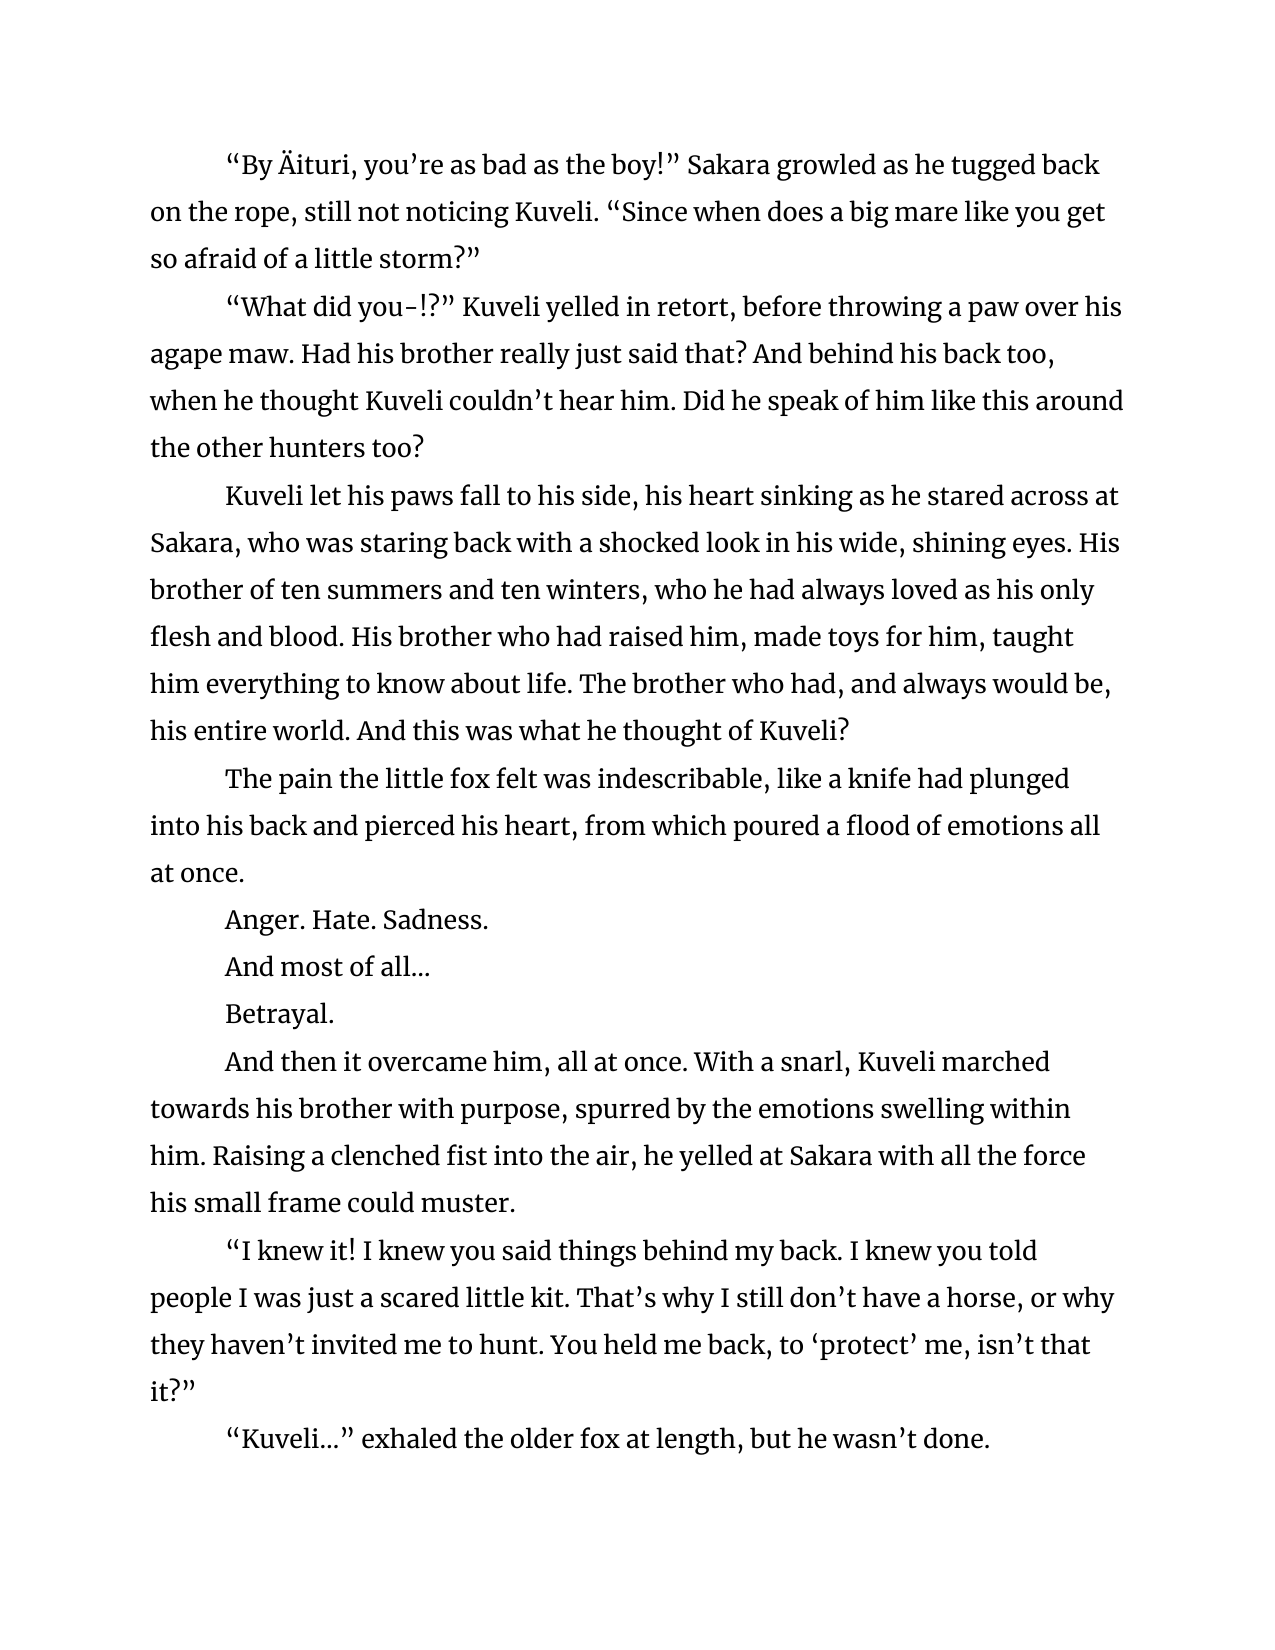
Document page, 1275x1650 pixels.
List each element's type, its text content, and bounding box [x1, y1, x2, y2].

text “What did you-!?” Kuveli yelled in retort, before throwing a paw over his agape maw. Had his brother really just said that? And behind his back too, when he thought Kuveli couldn’t hear him. Did he speak of him like this around the other hunters too? [150, 292, 1125, 464]
text “I knew it! I knew you said things behind my back. I knew you told people I was just a scared little kit. That’s why I still don’t have a horse, or why they haven’t invited me to hunt. You held me back, to ‘protect’ me, isn’t that it?” [150, 1235, 1125, 1408]
text Betrayal. [150, 999, 1125, 1031]
text “By Äituri, you’re as bad as the boy!” Sakara growled as he tugged back on the rope, still not noticing Kuveli. “Since when does a big mare like you get so afraid of a little storm?” [150, 150, 1125, 276]
text Kuveli let his paws fall to his side, his heart sinking as he stared across at Sakara, who was staring back with a shocked look in his wide, shining eyes. His brother of ten summers and ten winters, who he had always loved as his only flesh and blood. His brother who had raised him, made toys for him, taught him everything to know about life. The brother who had, and always would be, his entire world. And this was what he thought of Kuveli? [150, 480, 1125, 748]
text And then it overcame him, all at once. With a snarl, Kuveli marched towards his brother with purpose, spurred by the emotions swelling within him. Raising a clenched fist into the air, he yelled at Sakara with all the force his small frame could muster. [150, 1047, 1125, 1219]
text And most of all… [150, 952, 1125, 984]
text Anger. Hate. Sadness. [150, 905, 1125, 936]
text “Kuveli…” exhaled the older fox at length, but he wasn’t done. [150, 1424, 1125, 1456]
text The pain the little fox felt was indescribable, like a knife had plunged into his back and pierced his heart, from which poured a flood of emotions all at once. [150, 763, 1125, 889]
